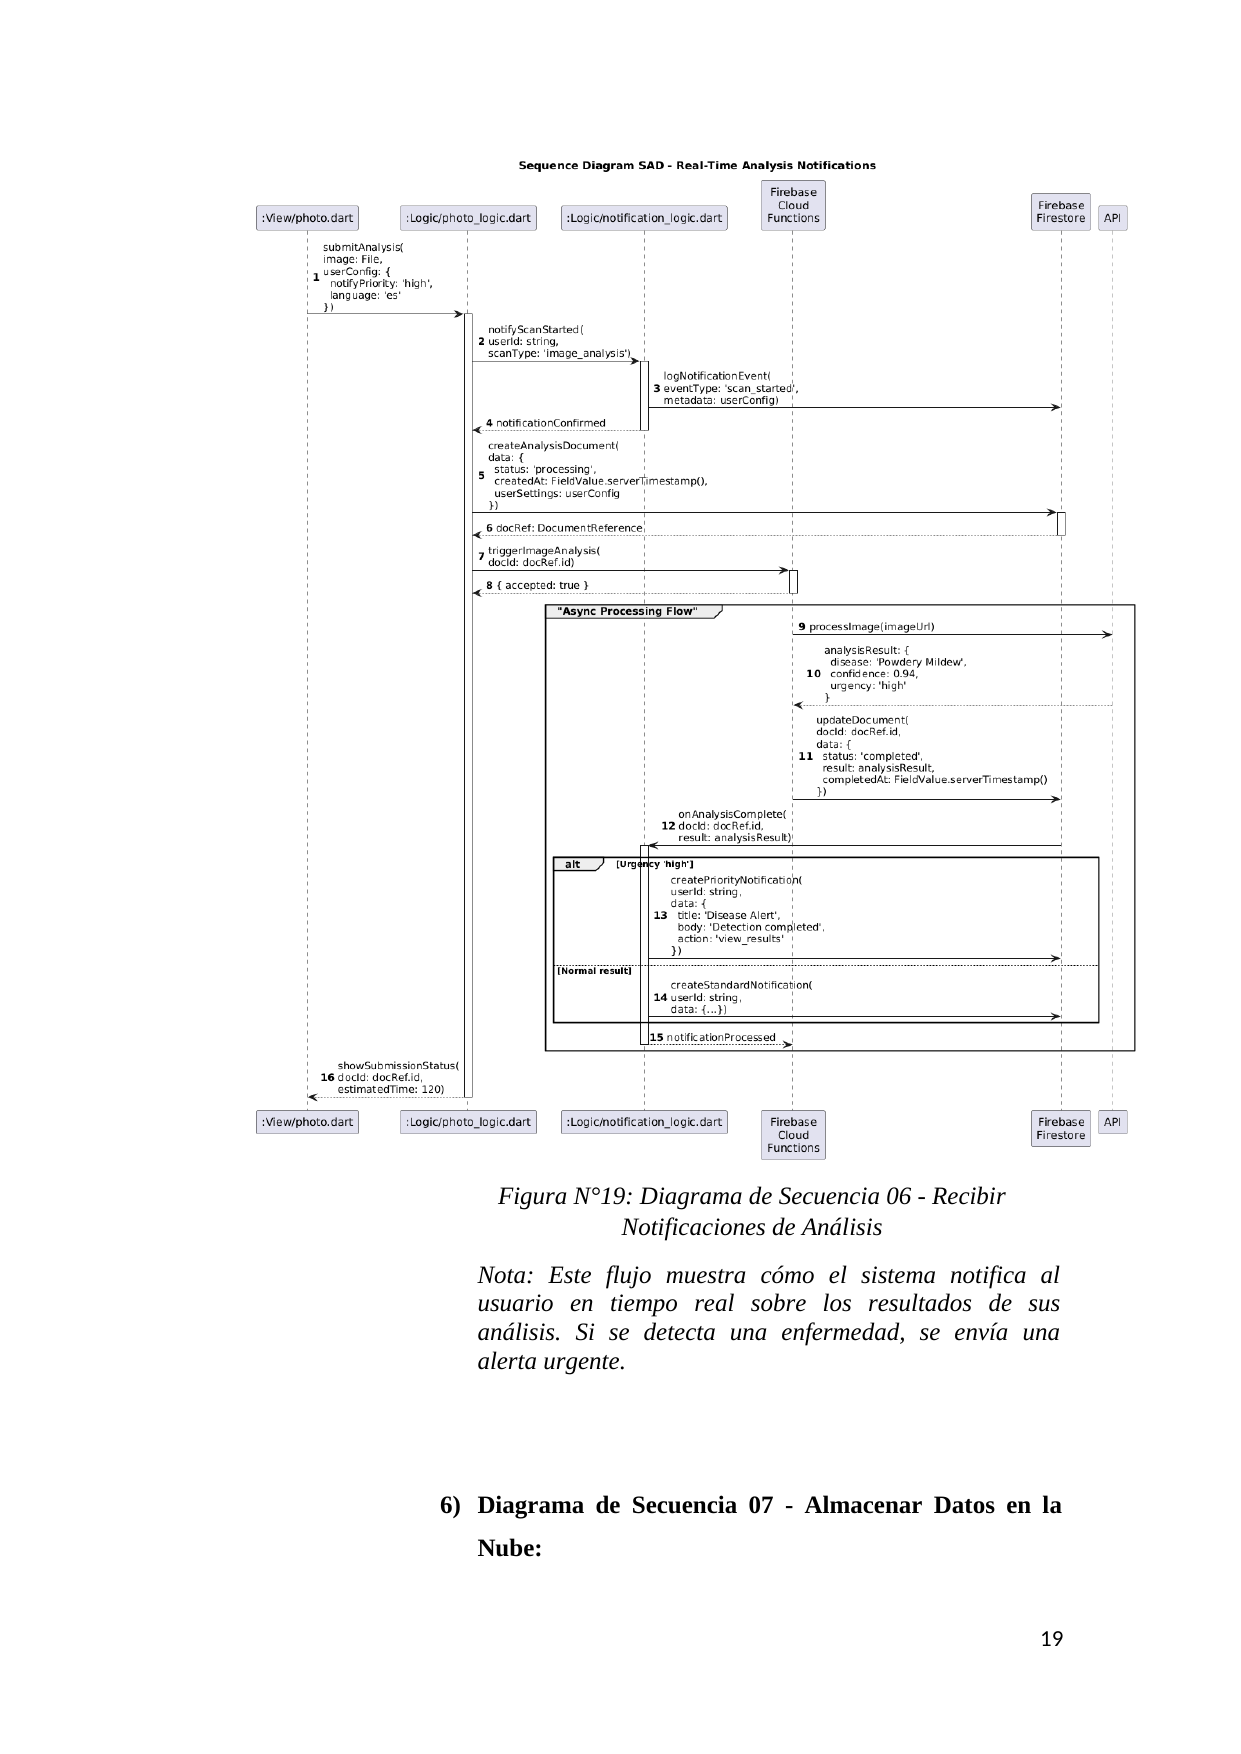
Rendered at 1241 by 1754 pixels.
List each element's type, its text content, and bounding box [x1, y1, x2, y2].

text Figura N°19: Diagrama de Secuencia 06 - Recibir Notificaciones de Análisis [443, 1181, 1063, 1241]
text Nota: Este flujo muestra cómo el sistema notifica al usuario en tiempo real sobre los resultados de sus análisis. Si se detecta una enfermedad, se envía una alerta urgente. [477, 1260, 1063, 1375]
list Diagrama de Secuencia 07 - Almacenar Datos en la Nube: [440, 1490, 1063, 1562]
picture [252, 147, 1138, 1163]
